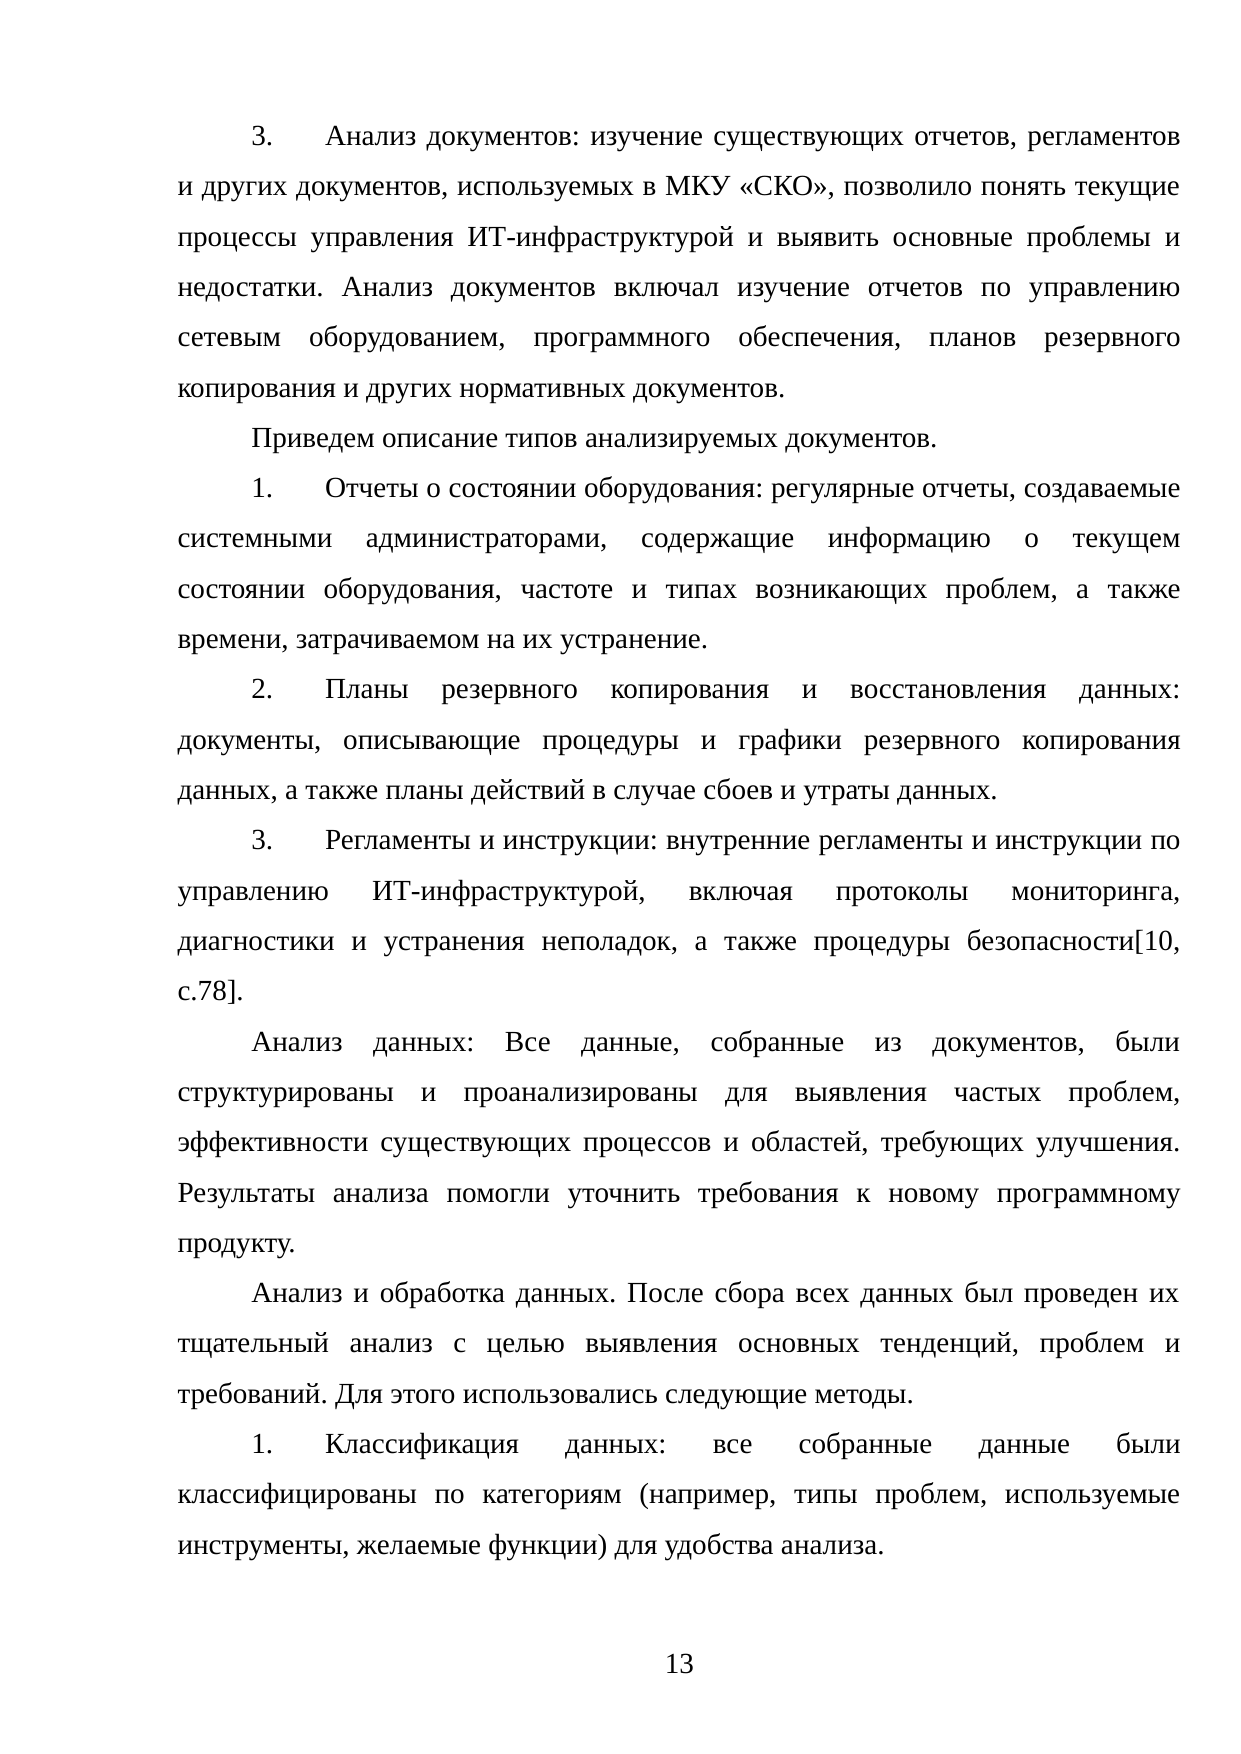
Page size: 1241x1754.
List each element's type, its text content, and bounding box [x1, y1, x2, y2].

text Приведем описание типов анализируемых документов. [177, 420, 1181, 453]
list Регламенты и инструкции: внутренние регламенты и инструкции по управлению ИТ-инфраструктурой, включая протоколы мониторинга, диагностики и устранения неполадок, а также процедуры безопасности[10, c.78]. [177, 822, 1181, 1007]
list Планы резервного копирования и восстановления данных: документы, описывающие процедуры и графики резервного копирования данных, а также планы действий в случае сбоев и утраты данных. [177, 672, 1181, 806]
list Отчеты о состоянии оборудования: регулярные отчеты, создаваемые системными администраторами, содержащие информацию о текущем состоянии оборудования, частоте и типах возникающих проблем, а также времени, затрачиваемом на их устранение. [177, 470, 1181, 655]
list Классификация данных: все собранные данные были классифицированы по категориям (например, типы проблем, используемые инструменты, желаемые функции) для удобства анализа. [177, 1426, 1181, 1560]
list Анализ документов: изучение существующих отчетов, регламентов и других документов, используемых в МКУ «СКО», позволило понять текущие процессы управления ИТ-инфраструктурой и выявить основные проблемы и недостатки. Анализ документов включал изучение отчетов по управлению сетевым оборудованием, программного обеспечения, планов резервного копирования и других нормативных документов. [177, 118, 1181, 403]
text Анализ и обработка данных. После сбора всех данных был проведен их тщательный анализ с целью выявления основных тенденций, проблем и требований. Для этого использовались следующие методы. [177, 1275, 1181, 1409]
text Анализ данных: Все данные, собранные из документов, были структурированы и проанализированы для выявления частых проблем, эффективности существующих процессов и областей, требующих улучшения. Результаты анализа помогли уточнить требования к новому программному продукту. [177, 1024, 1181, 1258]
